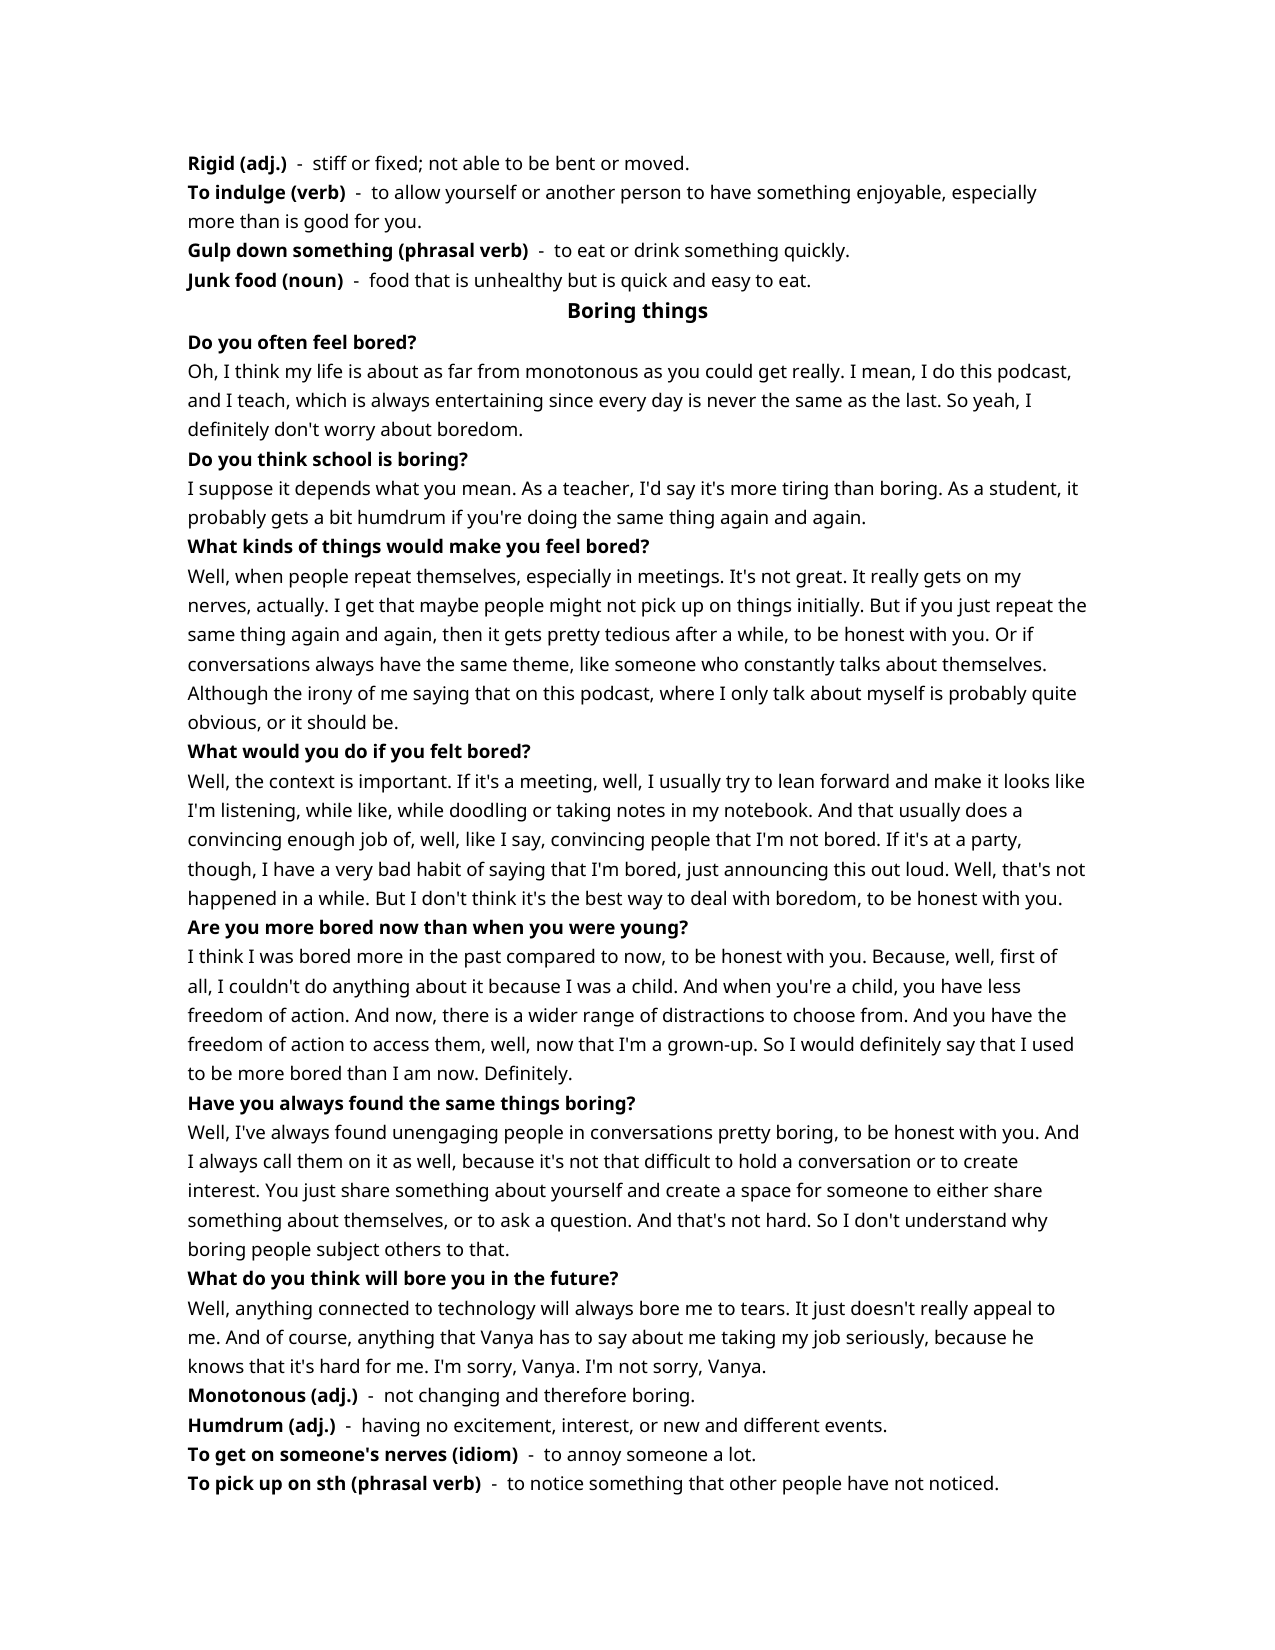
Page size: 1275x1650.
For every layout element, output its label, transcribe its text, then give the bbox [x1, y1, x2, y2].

text Rigid (adj.) - stiff or fixed; not able to be bent or moved. [187, 150, 1087, 176]
text I think I was bored more in the past compared to now, to be honest with you. Because, well, first of all, I couldn't do anything about it because I was a child. And when you're a child, you have less freedom of action. And now, there is a wider range of distractions to choose from. And you have the freedom of action to access them, well, now that I'm a grown-up. So I would definitely say that I used to be more bored than I am now. Definitely. [187, 944, 1087, 1086]
text Do you think school is boring? [187, 446, 1087, 472]
text To indulge (verb) - to allow yourself or another person to have something enjoyable, especially more than is good for you. [187, 179, 1087, 234]
text Junk food (noun) - food that is unhealthy but is quick and easy to eat. [187, 267, 1087, 293]
text Well, I've always found unengaging people in conversations pretty boring, to be honest with you. And I always call them on it as well, because it's not that difficult to hold a conversation or to create interest. You just share something about yourself and create a space for someone to either share something about themselves, or to ask a question. And that's not hard. So I don't understand why boring people subject others to that. [187, 1119, 1087, 1262]
text Are you more bored now than when you were young? [187, 914, 1087, 940]
text Well, when people repeat themselves, especially in meetings. It's not great. It really gets on my nerves, actually. I get that maybe people might not pick up on things initially. But if you just repeat the same thing again and again, then it gets pretty tedious after a while, to be honest with you. Or if conversations always have the same theme, like someone who constantly talks about themselves. Although the irony of me saying that on this podcast, where I only talk about myself is probably quite obvious, or it should be. [187, 563, 1087, 735]
text Have you always found the same things boring? [187, 1090, 1087, 1116]
text What do you think will bore you in the future? [187, 1266, 1087, 1291]
text Boring things [187, 296, 1087, 325]
text Humdrum (adj.) - having no excitement, interest, or new and different events. [187, 1412, 1087, 1437]
text Monotonous (adj.) - not changing and therefore boring. [187, 1383, 1087, 1408]
text To pick up on sth (phrasal verb) - to notice something that other people have not noticed. [187, 1471, 1087, 1496]
text What kinds of things would make you feel bored? [187, 534, 1087, 559]
text To get on someone's nerves (idiom) - to annoy someone a lot. [187, 1441, 1087, 1467]
text I suppose it depends what you mean. As a teacher, I'd say it's more tiring than boring. As a student, it probably gets a bit humdrum if you're doing the same thing again and again. [187, 475, 1087, 530]
text Do you often feel bored? [187, 329, 1087, 354]
text Oh, I think my life is about as far from monotonous as you could get really. I mean, I do this podcast, and I teach, which is always entertaining since every day is never the same as the last. So yeah, I definitely don't worry about boredom. [187, 358, 1087, 442]
text Gulp down something (phrasal verb) - to eat or drink something quickly. [187, 238, 1087, 263]
text Well, anything connected to technology will always bore me to tears. It just doesn't really appeal to me. And of course, anything that Vanya has to say about me taking my job seriously, because he knows that it's hard for me. I'm sorry, Vanya. I'm not sorry, Vanya. [187, 1295, 1087, 1379]
text What would you do if you felt bored? [187, 739, 1087, 764]
text Well, the context is important. If it's a meeting, well, I usually try to lean forward and make it looks like I'm listening, while like, while doodling or taking notes in my notebook. And that usually does a convincing enough job of, well, like I say, convincing people that I'm not bored. If it's at a party, though, I have a very bad habit of saying that I'm bored, just announcing this out loud. Well, that's not happened in a while. But I don't think it's the best way to deal with boredom, to be honest with you. [187, 768, 1087, 911]
